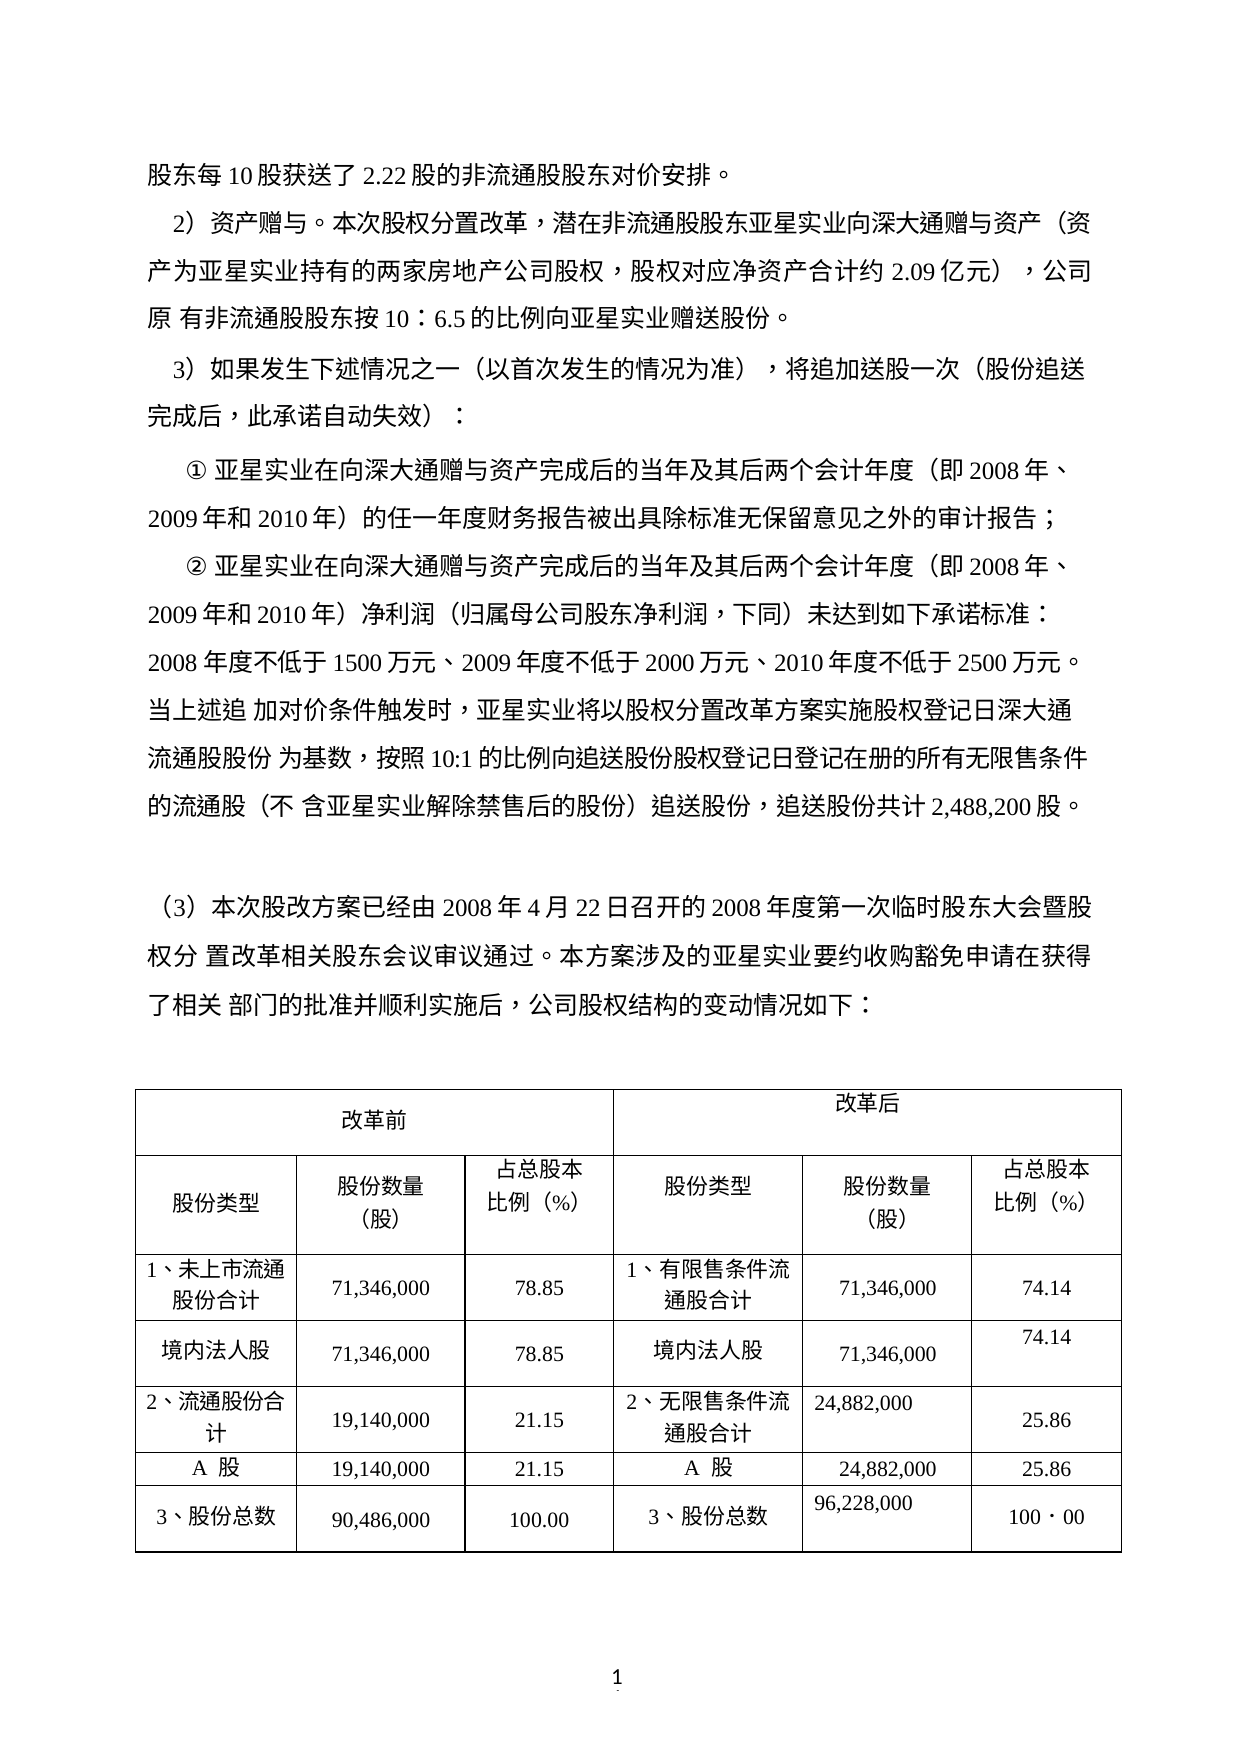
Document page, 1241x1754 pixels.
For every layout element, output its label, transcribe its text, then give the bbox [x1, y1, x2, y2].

table_cell 78.85 [466, 1321, 613, 1386]
text 股东每10股获送了2.22股的非流通股股东对价安排。 [148, 158, 1136, 192]
table_cell 21.15 [466, 1453, 613, 1485]
text 2009年和2010年）的任一年度财务报告被出具除标准无保留意见之外的审计报告； [148, 500, 1136, 534]
table_cell 2、流通股份合 计 [136, 1387, 296, 1452]
table_cell 股份数量 （股） [297, 1156, 464, 1253]
table_cell 100.00 [466, 1486, 613, 1551]
text ② 亚星实业在向深大通赠与资产完成后的当年及其后两个会计年度（即2008年、 2009年和2010年）净利润（归属母公司股东净利润，下同）未达到如下承诺标准：2008 年度不低于1500万元、2009年度不低于2000万元、2010年度不低于2500万元。当上述追 加对价条件触发时，亚星实业将以股权分置改革方案实施股权登记日深大通流通股股份 为基数，按照10:1的比例向追送股份股权登记日登记在册的所有无限售条件的流通股（不 含亚星实业解除禁售后的股份）追送股份，追送股份共计2,488,200股。 [148, 548, 1094, 823]
table_cell 占总股本 比例（%） [972, 1156, 1121, 1253]
table_cell 71,346,000 [297, 1321, 464, 1386]
table_header 改革后 [614, 1090, 1121, 1155]
table_cell A 股 [614, 1453, 802, 1485]
table_cell 100．00 [972, 1486, 1121, 1551]
table_cell 1、有限售条件流 通股合计 [614, 1255, 802, 1319]
table_cell 股份数量 （股） [803, 1156, 971, 1253]
table_cell 71,346,000 [297, 1255, 464, 1319]
table_cell A 股 [136, 1453, 296, 1485]
table_cell 股份类型 [614, 1156, 802, 1253]
table_cell 24,882,000 [803, 1453, 971, 1485]
table_cell 境内法人股 [614, 1321, 802, 1386]
table_cell 21.15 [466, 1387, 613, 1452]
table_cell 3、股份总数 [614, 1486, 802, 1551]
table_cell 24,882,000 [803, 1387, 971, 1452]
table_cell 96,228,000 [803, 1486, 971, 1551]
table_cell 71,346,000 [803, 1255, 971, 1319]
table_cell 3、股份总数 [136, 1486, 296, 1551]
table_header 改革前 [136, 1090, 613, 1155]
text （3）本次股改方案已经由2008年4月22日召开的2008年度第一次临时股东大会暨股权分 置改革相关股东会议审议通过。本方案涉及的亚星实业要约收购豁免申请在获得了相关 部门的批准并顺利实施后，公司股权结构的变动情况如下： [148, 889, 1093, 1022]
table_cell 25.86 [972, 1453, 1121, 1485]
table_cell 19,140,000 [297, 1453, 464, 1485]
text 2）资产赠与。本次股权分置改革，潜在非流通股股东亚星实业向深大通赠与资产（资 产为亚星实业持有的两家房地产公司股权，股权对应净资产合计约2.09亿元），公司原 有非流通股股东按10：6.5的比例向亚星实业赠送股份。 [148, 206, 1093, 335]
table_cell 74.14 [972, 1321, 1121, 1386]
table_cell 71,346,000 [803, 1321, 971, 1386]
table_cell 1、未上市流通 股份合计 [136, 1255, 296, 1319]
table_cell 股份类型 [136, 1156, 296, 1253]
table_cell 19,140,000 [297, 1387, 464, 1452]
table_cell 2、无限售条件流 通股合计 [614, 1387, 802, 1452]
table_cell 90,486,000 [297, 1486, 464, 1551]
table_cell 占总股本 比例（%） [466, 1156, 613, 1253]
text ① 亚星实业在向深大通赠与资产完成后的当年及其后两个会计年度（即2008年、 [185, 452, 1094, 486]
table_cell 74.14 [972, 1255, 1121, 1319]
text 3）如果发生下述情况之一（以首次发生的情况为准），将追加送股一次（股份追送 完成后，此承诺自动失效）： [148, 351, 1086, 433]
table_cell 78.85 [466, 1255, 613, 1319]
table_cell 25.86 [972, 1387, 1121, 1452]
table_cell 境内法人股 [136, 1321, 296, 1386]
